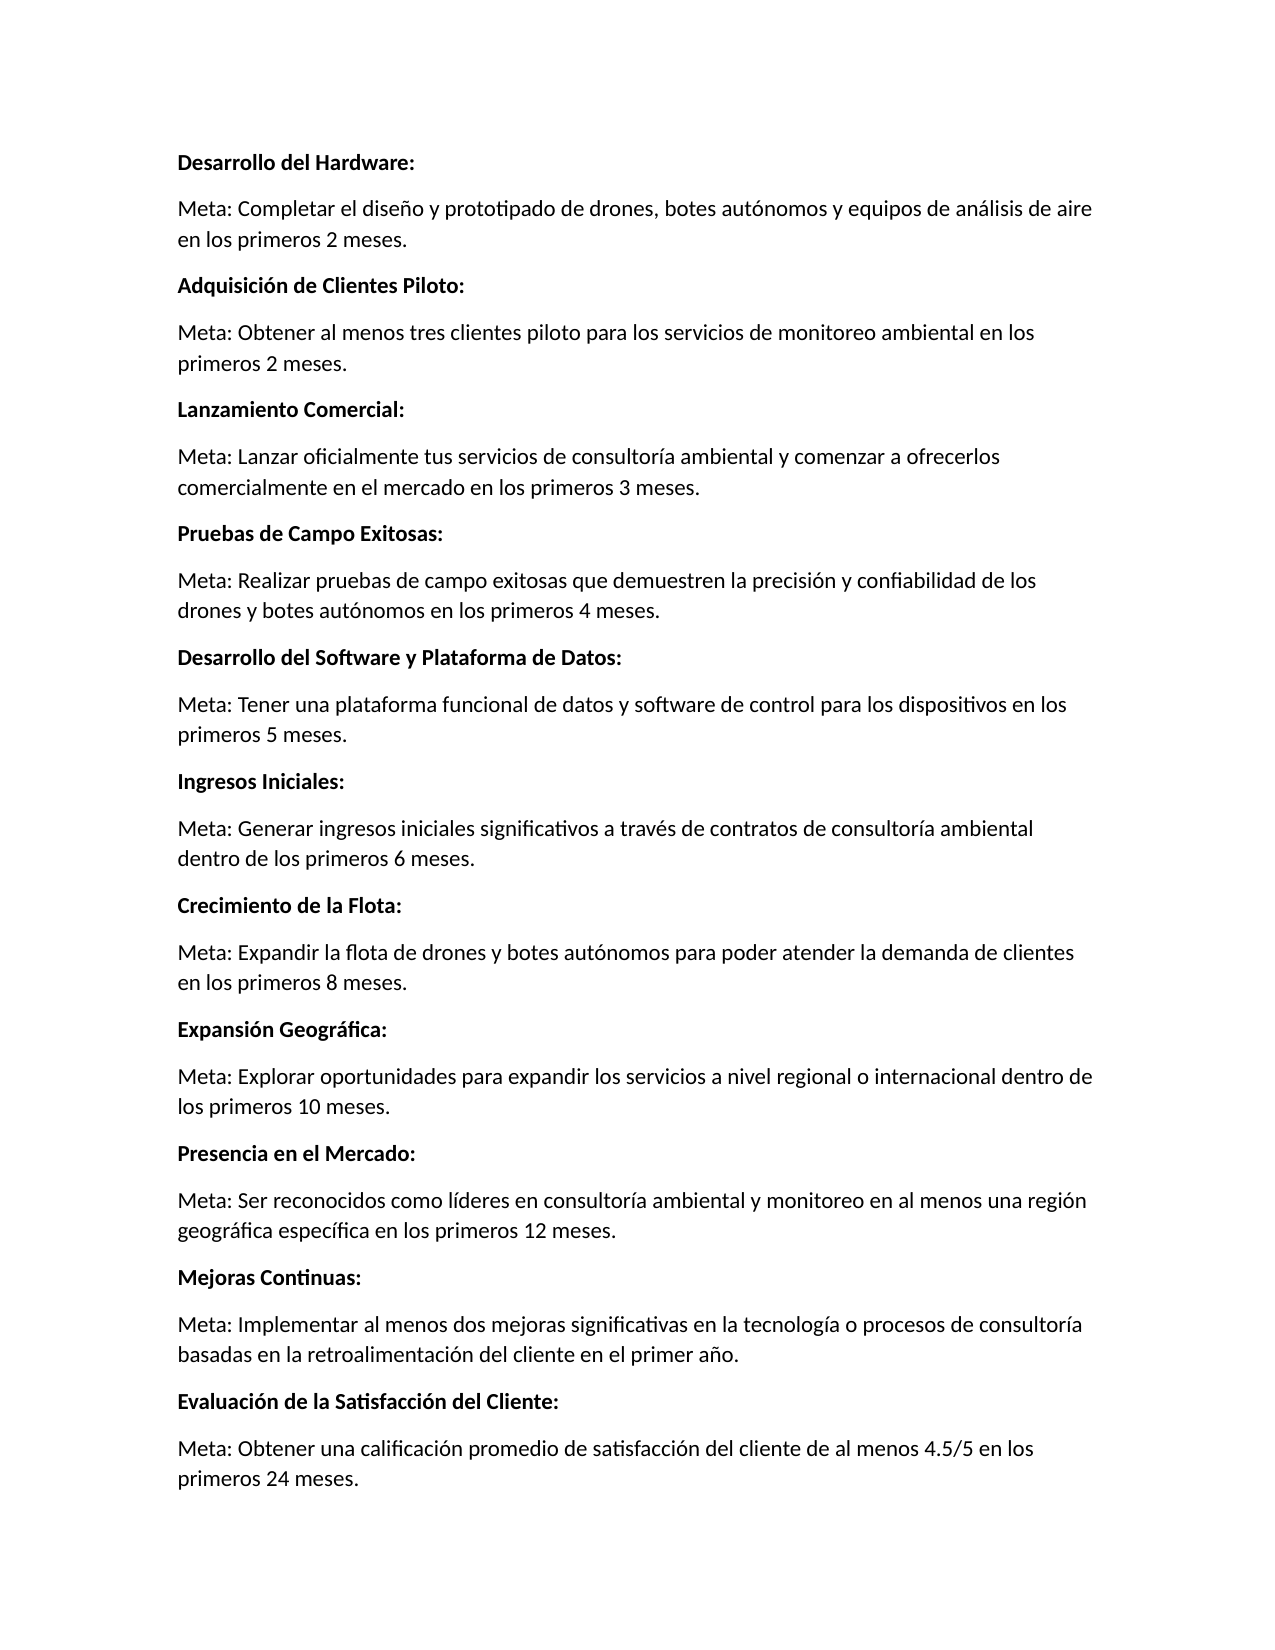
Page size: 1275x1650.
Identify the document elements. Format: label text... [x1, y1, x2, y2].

text Desarrollo del Hardware: [177, 148, 1098, 176]
text Pruebas de Campo Exitosas: [177, 519, 1098, 547]
text Meta: Ser reconocidos como líderes en consultoría ambiental y monitoreo en al menos una región geográfica específica en los primeros 12 meses. [177, 1186, 1098, 1244]
text Meta: Implementar al menos dos mejoras significativas en la tecnología o procesos de consultoría basadas en la retroalimentación del cliente en el primer año. [177, 1310, 1098, 1368]
text Mejoras Continuas: [177, 1263, 1098, 1291]
text Meta: Lanzar oficialmente tus servicios de consultoría ambiental y comenzar a ofrecerlos comercialmente en el mercado en los primeros 3 meses. [177, 442, 1098, 501]
text Ingresos Iniciales: [177, 767, 1098, 795]
text Desarrollo del Software y Plataforma de Datos: [177, 643, 1098, 671]
text Crecimiento de la Flota: [177, 891, 1098, 919]
text Meta: Expandir la flota de drones y botes autónomos para poder atender la demanda de clientes en los primeros 8 meses. [177, 938, 1098, 996]
text Meta: Obtener una calificación promedio de satisfacción del cliente de al menos 4.5/5 en los primeros 24 meses. [177, 1434, 1098, 1492]
text Meta: Tener una plataforma funcional de datos y software de control para los dispositivos en los primeros 5 meses. [177, 690, 1098, 748]
text Meta: Completar el diseño y prototipado de drones, botes autónomos y equipos de análisis de aire en los primeros 2 meses. [177, 194, 1098, 253]
text Presencia en el Mercado: [177, 1139, 1098, 1167]
text Meta: Explorar oportunidades para expandir los servicios a nivel regional o internacional dentro de los primeros 10 meses. [177, 1062, 1098, 1120]
text Meta: Generar ingresos iniciales significativos a través de contratos de consultoría ambiental dentro de los primeros 6 meses. [177, 814, 1098, 872]
text Meta: Obtener al menos tres clientes piloto para los servicios de monitoreo ambiental en los primeros 2 meses. [177, 318, 1098, 377]
text Meta: Realizar pruebas de campo exitosas que demuestren la precisión y confiabilidad de los drones y botes autónomos en los primeros 4 meses. [177, 566, 1098, 624]
text Adquisición de Clientes Piloto: [177, 272, 1098, 299]
text Lanzamiento Comercial: [177, 396, 1098, 423]
text Expansión Geográfica: [177, 1015, 1098, 1043]
text Evaluación de la Satisfacción del Cliente: [177, 1387, 1098, 1415]
